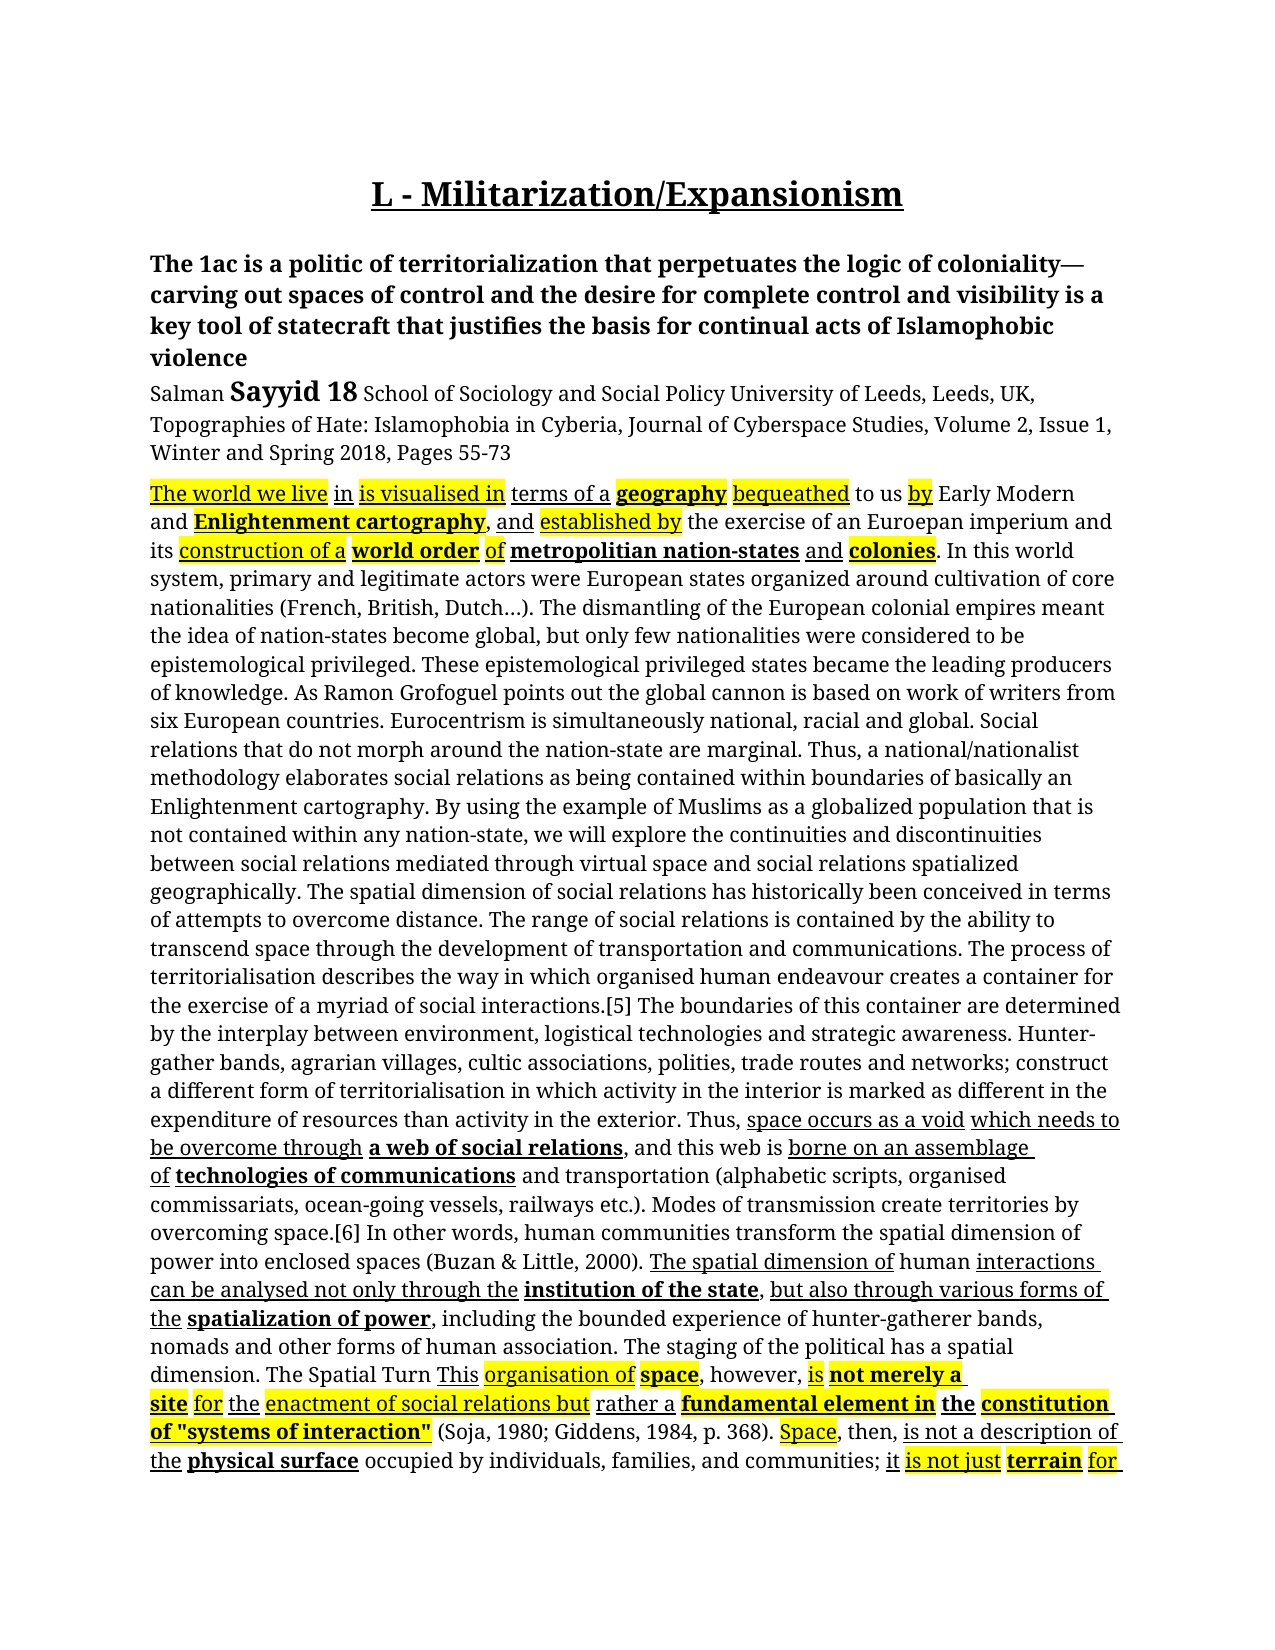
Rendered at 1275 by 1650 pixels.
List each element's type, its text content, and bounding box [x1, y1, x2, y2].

text Salman Sayyid 18 School of Sociology and Social Policy University of Leeds, Leeds, UK, Topographies of Hate: Islamophobia in Cyberia, Journal of Cyberspace Studies, Volume 2, Issue 1, Winter and Spring 2018, Pages 55-73 [150, 373, 1125, 467]
subtitle The 1ac is a politic of territorialization that perpetuates the logic of coloniality—carving out spaces of control and the desire for complete control and visibility is a key tool of statecraft that justifies the basis for continual acts of Islamophobic violence [150, 248, 1125, 373]
subtitle L - Militarization/Expansionism [150, 171, 1125, 216]
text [150, 479, 1125, 1474]
